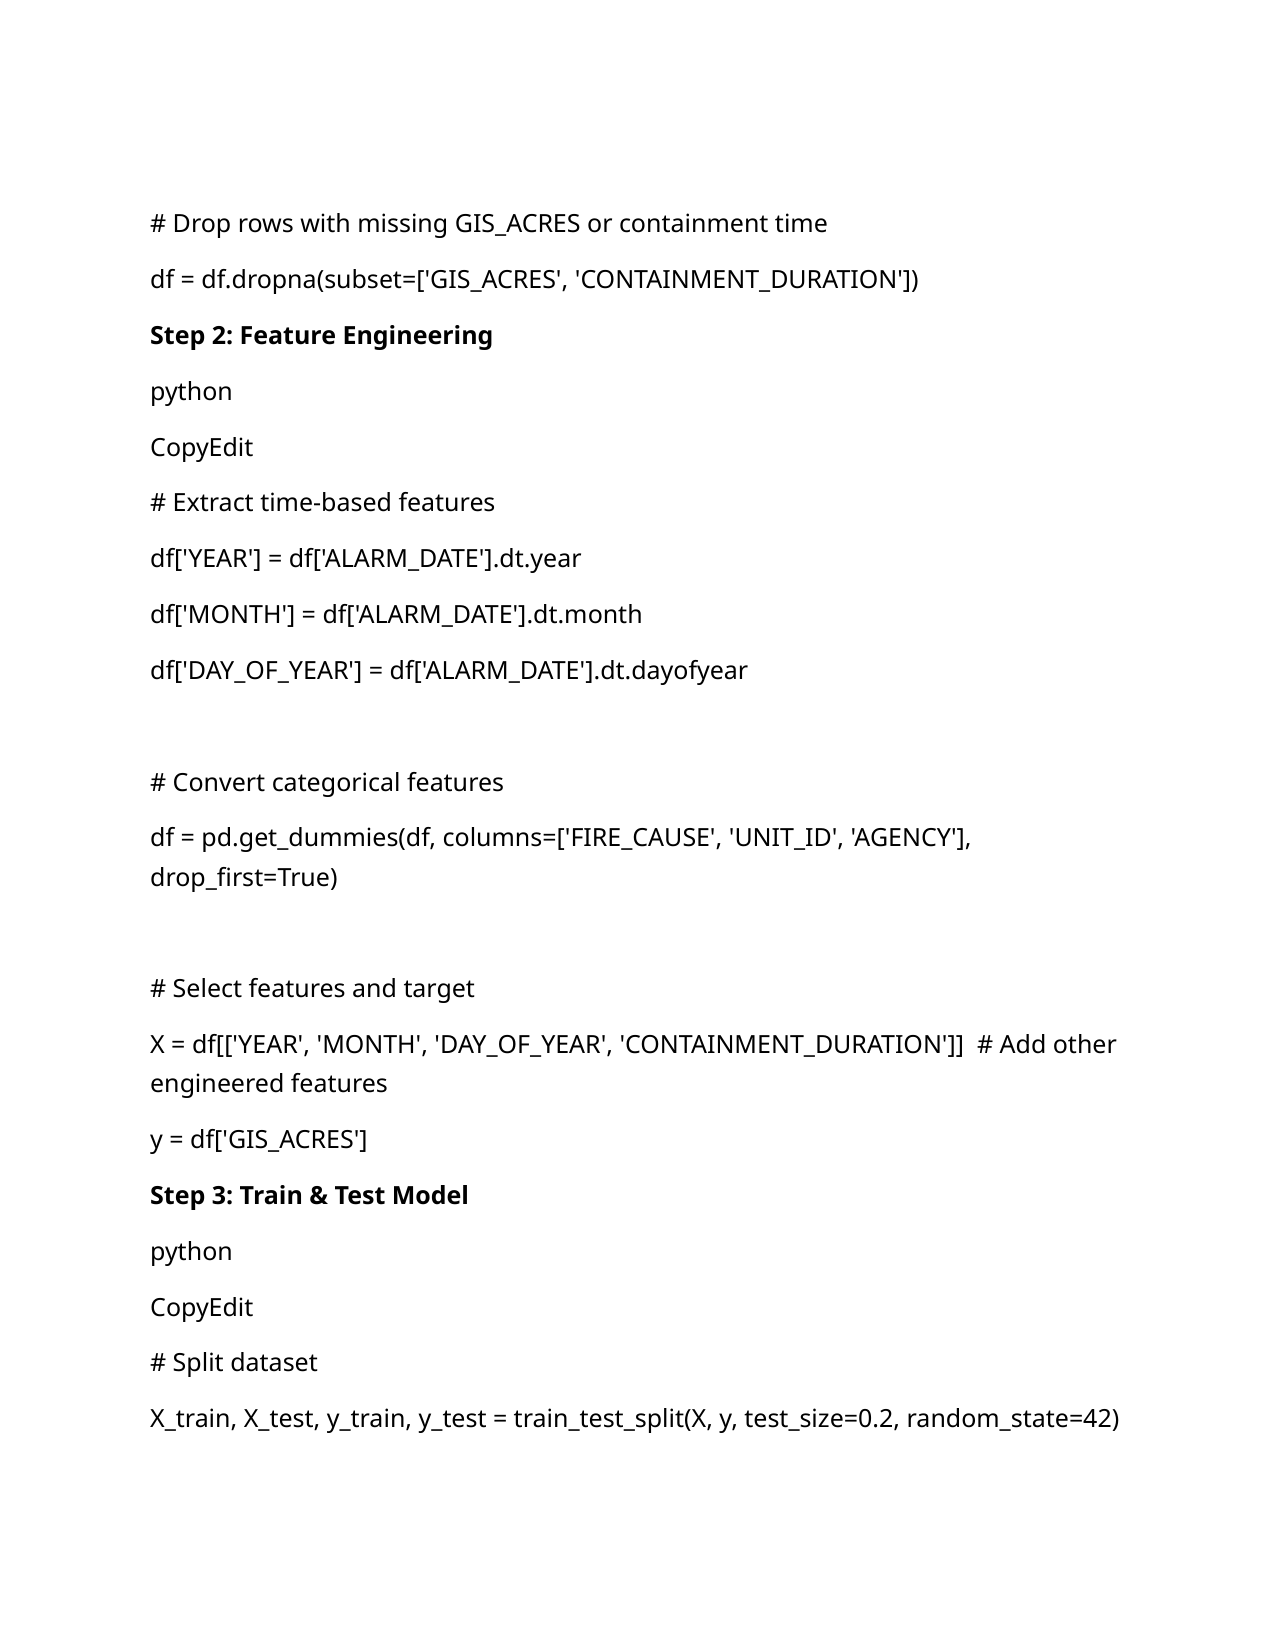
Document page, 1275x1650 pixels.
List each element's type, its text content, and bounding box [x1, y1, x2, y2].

text # Drop rows with missing GIS_ACRES or containment time [150, 206, 1125, 240]
text Step 3: Train & Test Model [150, 1177, 1125, 1212]
text python [150, 373, 1125, 407]
text # Split dataset [150, 1345, 1125, 1379]
text y = df['GIS_ACRES'] [150, 1122, 1125, 1156]
text # Select features and target [150, 971, 1125, 1005]
text X = df[['YEAR', 'MONTH', 'DAY_OF_YEAR', 'CONTAINMENT_DURATION']] # Add other engineered features [150, 1027, 1125, 1100]
text df = pd.get_dummies(df, columns=['FIRE_CAUSE', 'UNIT_ID', 'AGENCY'], drop_first=True) [150, 820, 1125, 893]
text df['DAY_OF_YEAR'] = df['ALARM_DATE'].dt.dayofyear [150, 652, 1125, 687]
text CopyEdit [150, 1289, 1125, 1323]
text # Extract time-based features [150, 485, 1125, 519]
text df['YEAR'] = df['ALARM_DATE'].dt.year [150, 541, 1125, 575]
text # Convert categorical features [150, 764, 1125, 798]
text X_train, X_test, y_train, y_test = train_test_split(X, y, test_size=0.2, random_state=42) [150, 1401, 1125, 1435]
text df['MONTH'] = df['ALARM_DATE'].dt.month [150, 597, 1125, 631]
text python [150, 1233, 1125, 1267]
text CopyEdit [150, 429, 1125, 463]
text Step 2: Feature Engineering [150, 317, 1125, 352]
text df = df.dropna(subset=['GIS_ACRES', 'CONTAINMENT_DURATION']) [150, 262, 1125, 296]
